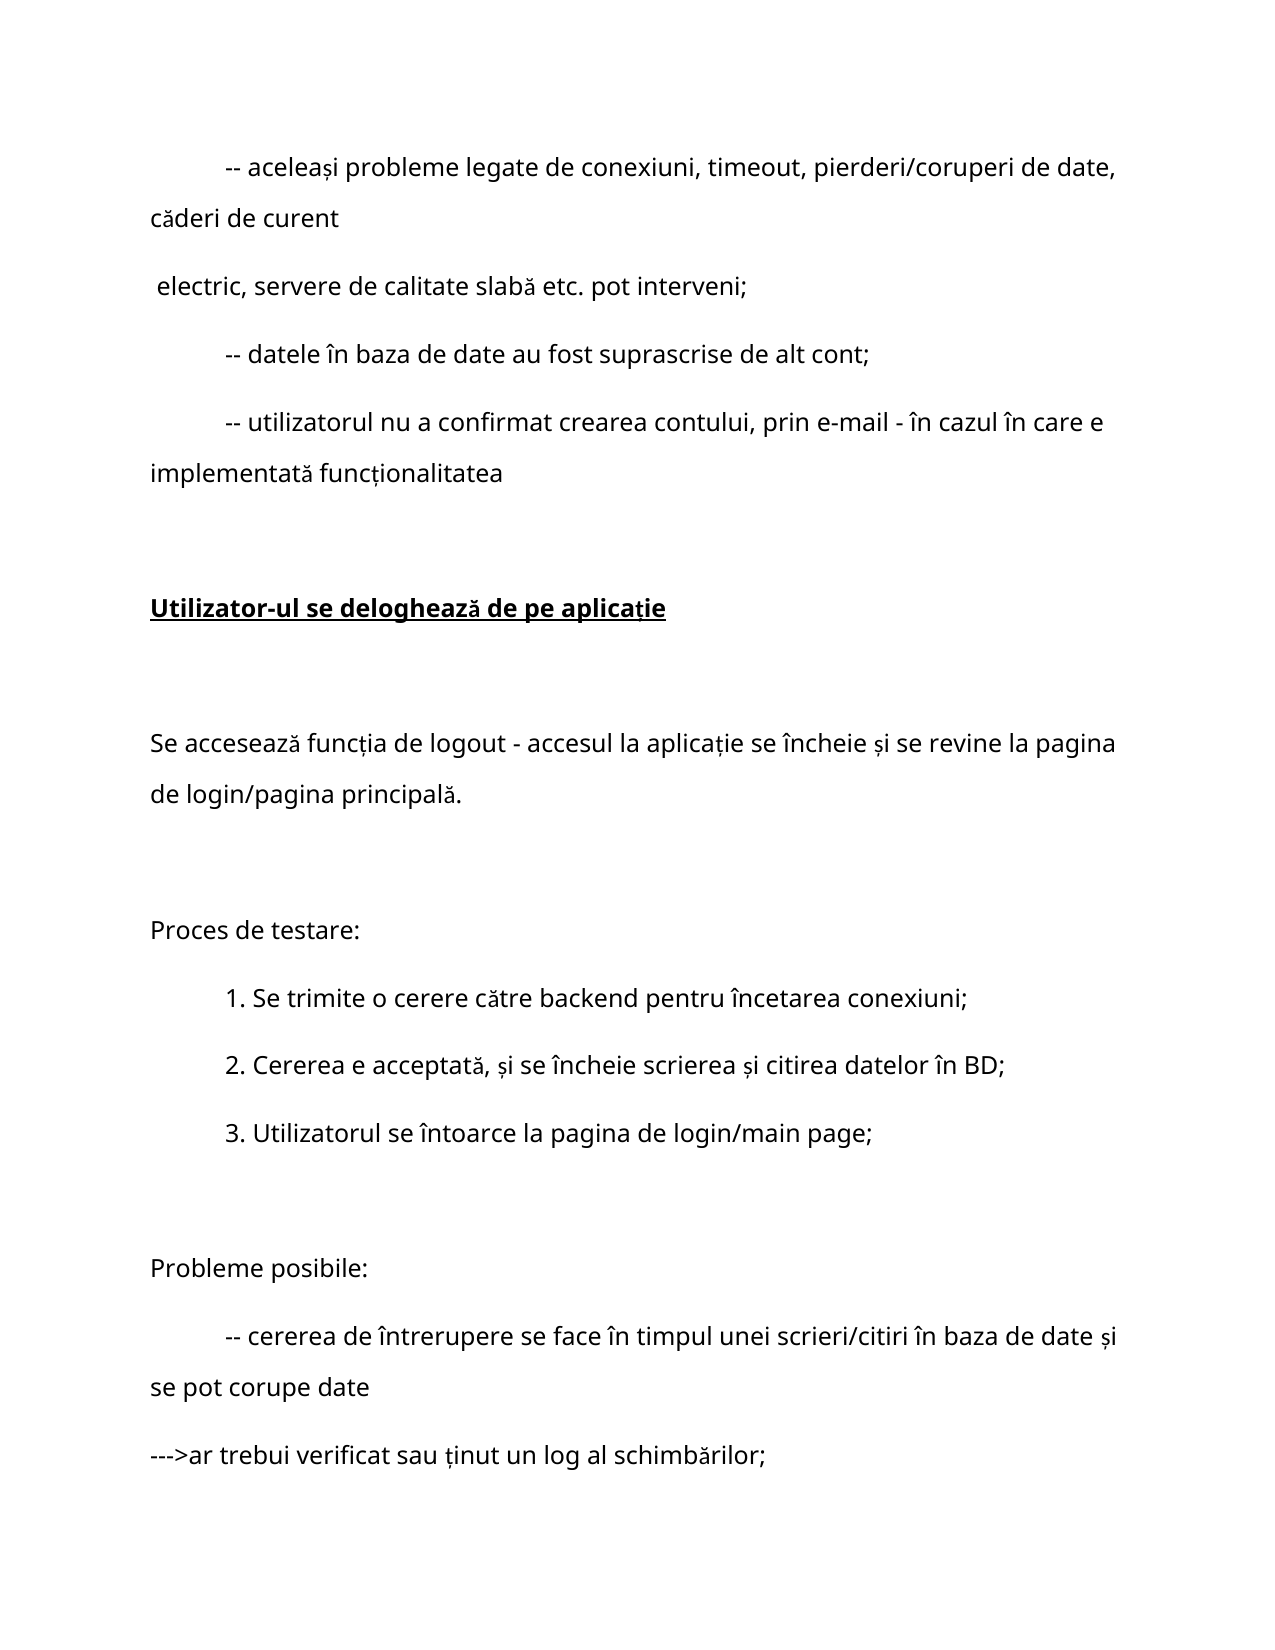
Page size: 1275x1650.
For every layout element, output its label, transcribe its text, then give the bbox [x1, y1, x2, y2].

text --->ar trebui verificat sau ținut un log al schimbărilor; [150, 1437, 1125, 1472]
text 2. Cererea e acceptată, și se încheie scrierea și citirea datelor în BD; [150, 1048, 1125, 1082]
text Probleme posibile: [150, 1251, 1125, 1285]
text -- utilizatorul nu a confirmat crearea contului, prin e-mail - în cazul în care e implementată funcționalitatea [150, 404, 1125, 489]
text Proces de testare: [150, 912, 1125, 947]
text Se accesează funcția de logout - accesul la aplicație se încheie și se revine la pagina de login/pagina principală. [150, 726, 1125, 811]
text electric, servere de calitate slabă etc. pot interveni; [150, 269, 1125, 303]
text -- datele în baza de date au fost suprascrise de alt cont; [150, 336, 1125, 371]
text -- aceleași probleme legate de conexiuni, timeout, pierderi/coruperi de date, căderi de curent [150, 150, 1125, 235]
text -- cererea de întrerupere se face în timpul unei scrieri/citiri în baza de date și se pot corupe date [150, 1319, 1125, 1404]
text 3. Utilizatorul se întoarce la pagina de login/main page; [150, 1116, 1125, 1150]
text Utilizator-ul se deloghează de pe aplicație [150, 591, 1125, 625]
text 1. Se trimite o cerere către backend pentru încetarea conexiuni; [150, 980, 1125, 1014]
